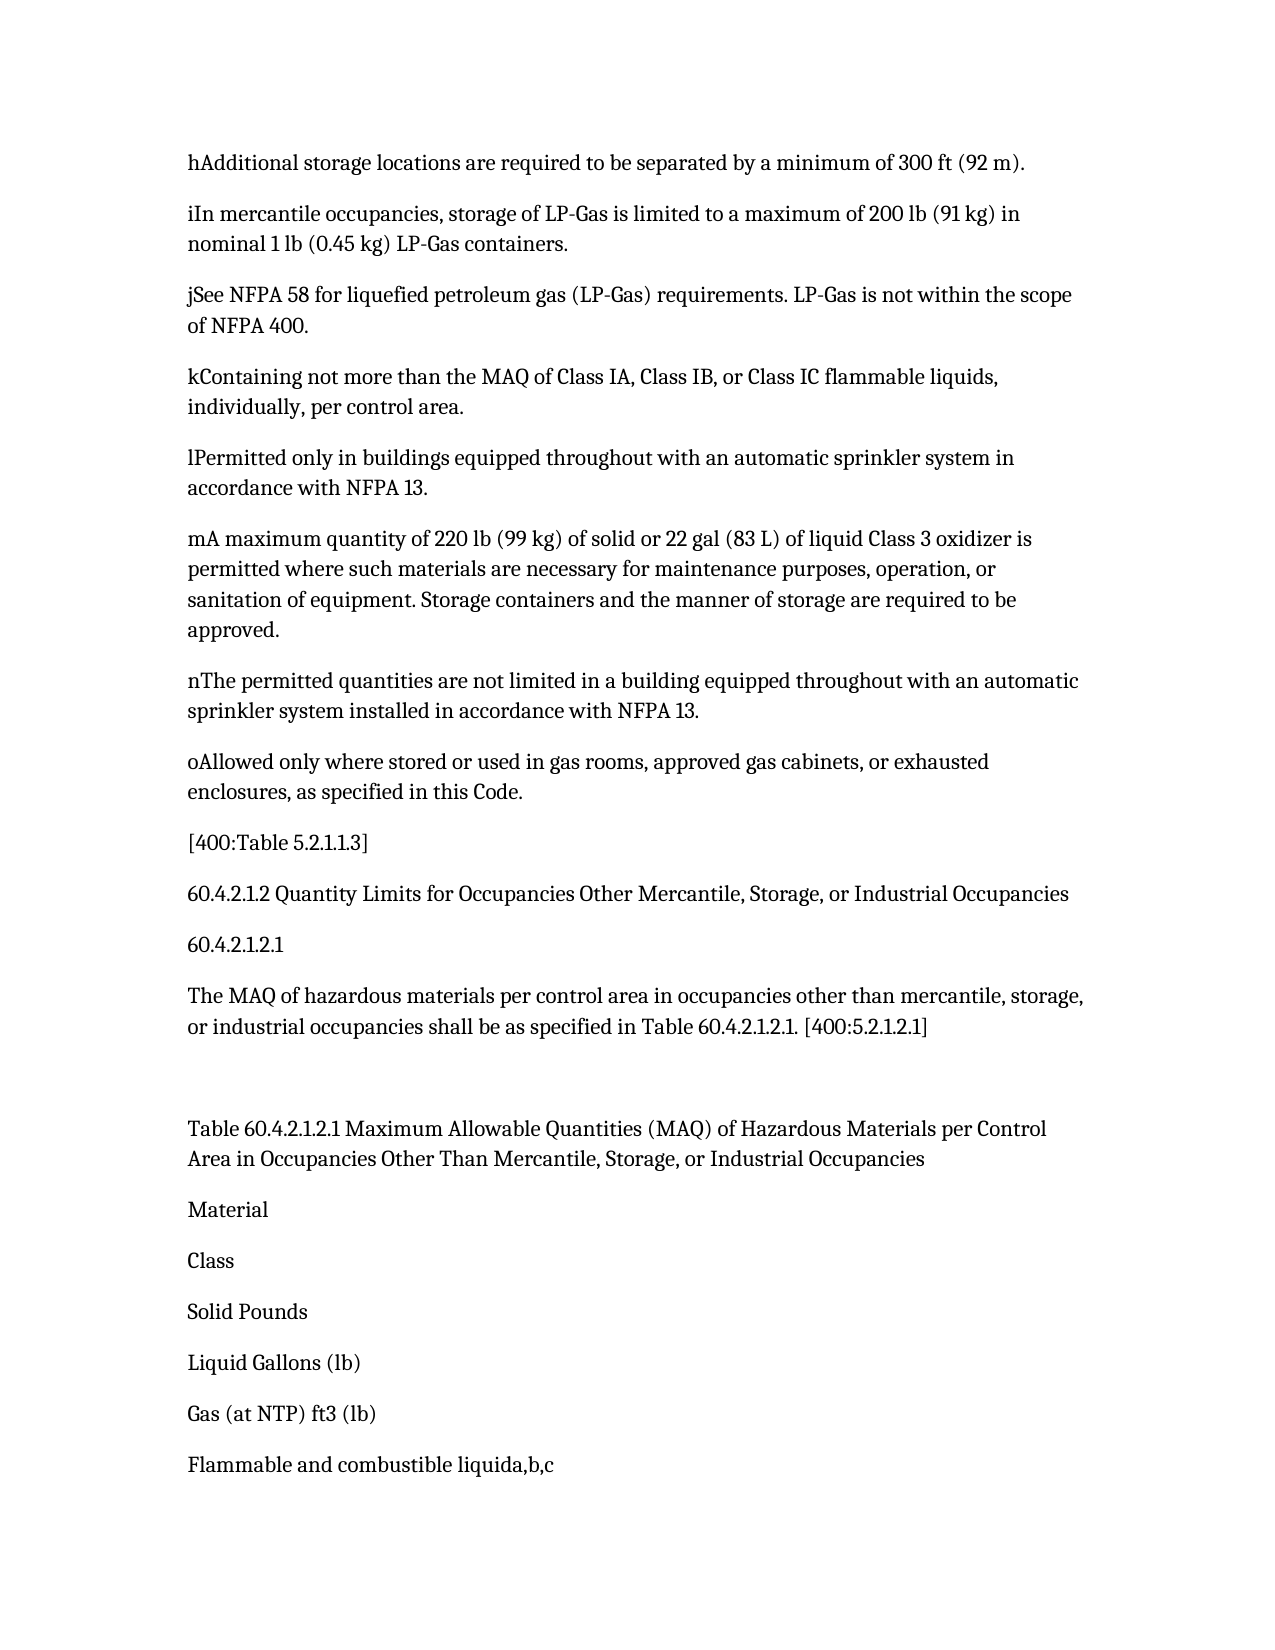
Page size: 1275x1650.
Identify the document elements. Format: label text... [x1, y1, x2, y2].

text Material [187, 1197, 1087, 1223]
text 60.4.2.1.2.1 [187, 932, 1087, 959]
text The MAQ of hazardous materials per control area in occupancies other than mercantile, storage, or industrial occupancies shall be as specified in Table 60.4.2.1.2.1. [400:5.2.1.2.1] [187, 983, 1087, 1040]
text Table 60.4.2.1.2.1 Maximum Allowable Quantities (MAQ) of Hazardous Materials per Control Area in Occupancies Other Than Mercantile, Storage, or Industrial Occupancies [187, 1116, 1087, 1172]
text kContaining not more than the MAQ of Class IA, Class IB, or Class IC flammable liquids, individually, per control area. [187, 363, 1087, 420]
text Solid Pounds [187, 1299, 1087, 1325]
text nThe permitted quantities are not limited in a building equipped throughout with an automatic sprinkler system installed in accordance with NFPA 13. [187, 668, 1087, 724]
text 60.4.2.1.2 Quantity Limits for Occupancies Other Mercantile, Storage, or Industrial Occupancies [187, 881, 1087, 908]
text Liquid Gallons (lb) [187, 1350, 1087, 1376]
text hAdditional storage locations are required to be separated by a minimum of 300 ft (92 m). [187, 150, 1087, 176]
text jSee NFPA 58 for liquefied petroleum gas (LP-Gas) requirements. LP-Gas is not within the scope of NFPA 400. [187, 282, 1087, 339]
text lPermitted only in buildings equipped throughout with an automatic sprinkler system in accordance with NFPA 13. [187, 445, 1087, 501]
text [400:Table 5.2.1.1.3] [187, 830, 1087, 857]
text Class [187, 1248, 1087, 1274]
text Flammable and combustible liquida,b,c [187, 1452, 1087, 1478]
text Gas (at NTP) ft3 (lb) [187, 1401, 1087, 1427]
text iIn mercantile occupancies, storage of LP-Gas is limited to a maximum of 200 lb (91 kg) in nominal 1 lb (0.45 kg) LP-Gas containers. [187, 201, 1087, 258]
text mA maximum quantity of 220 lb (99 kg) of solid or 22 gal (83 L) of liquid Class 3 oxidizer is permitted where such materials are necessary for maintenance purposes, operation, or sanitation of equipment. Storage containers and the manner of storage are required to be approved. [187, 526, 1087, 643]
text oAllowed only where stored or used in gas rooms, approved gas cabinets, or exhausted enclosures, as specified in this Code. [187, 749, 1087, 806]
